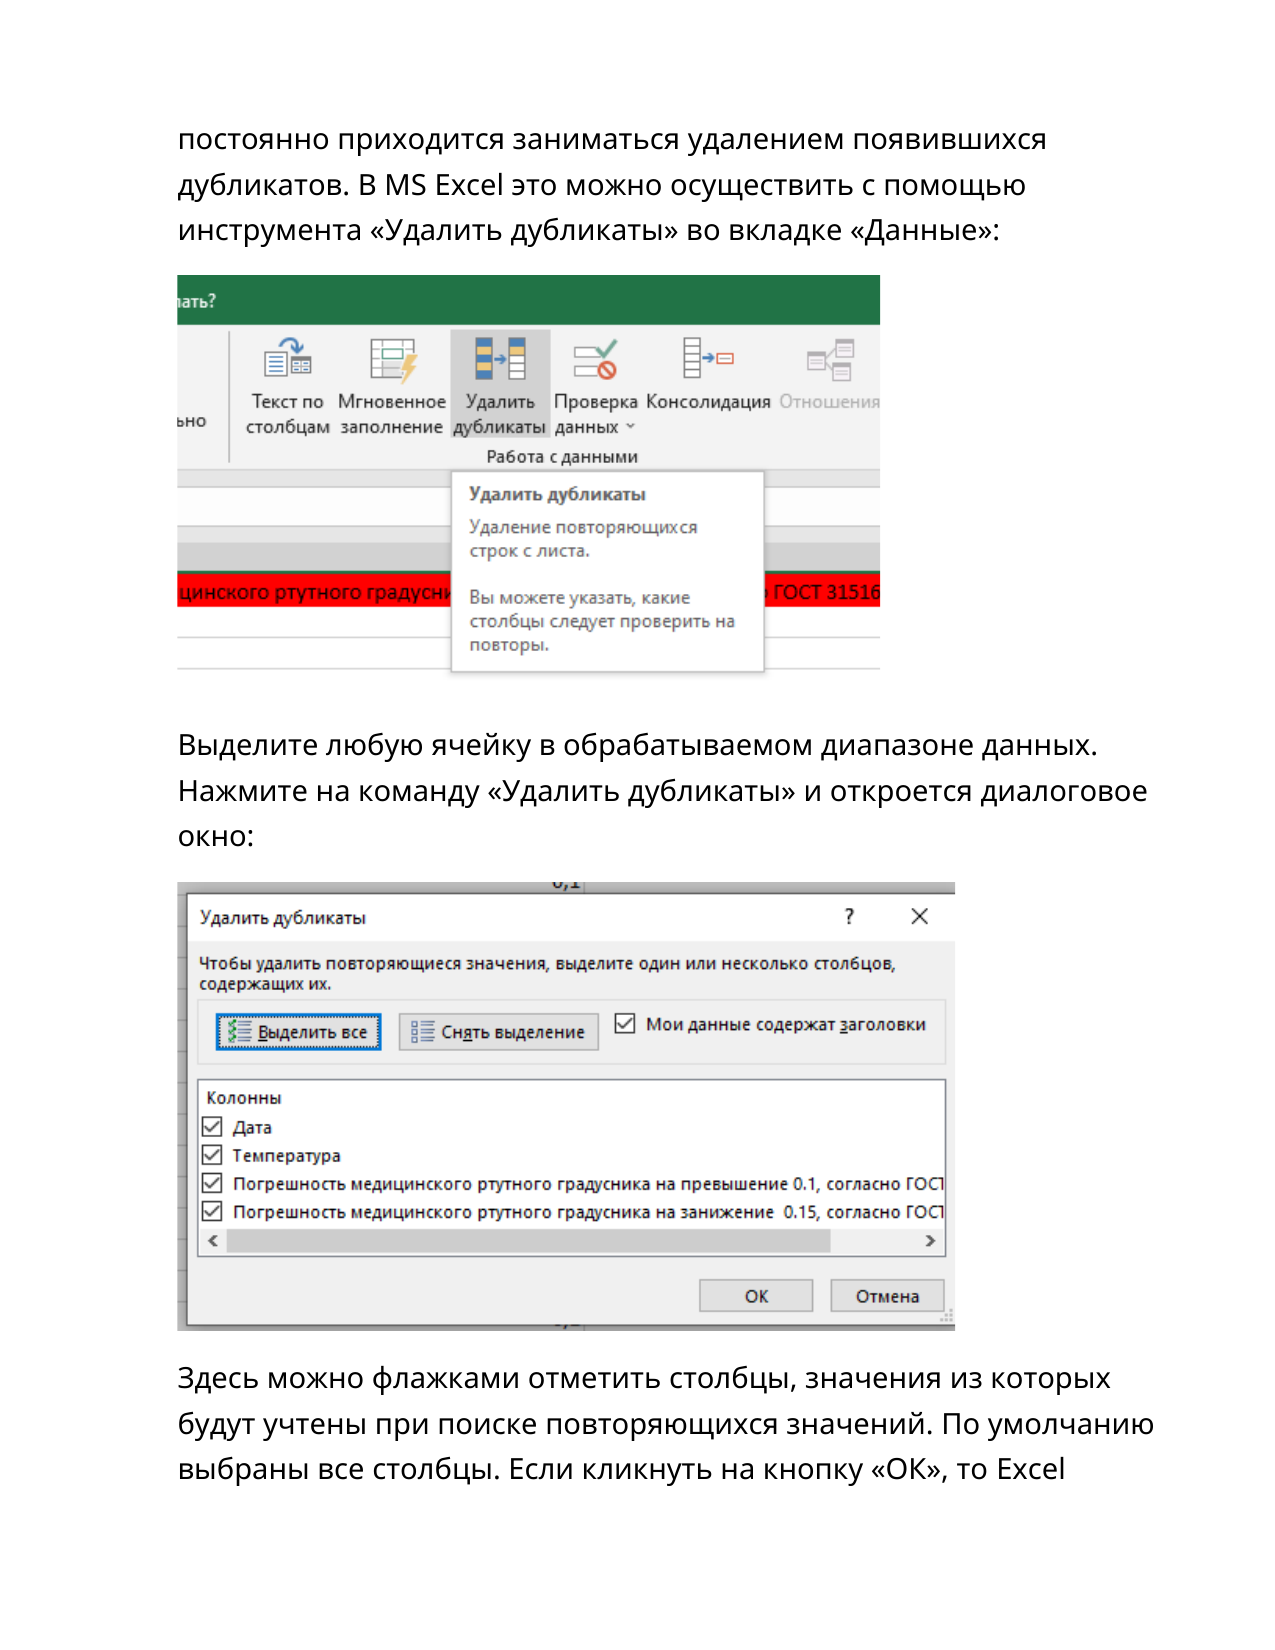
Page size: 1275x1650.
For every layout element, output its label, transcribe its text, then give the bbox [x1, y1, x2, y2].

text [177, 1357, 1186, 1488]
picture [177, 882, 956, 1331]
text Выделите любую ячейку в обрабатываемом диапазоне данных. Нажмите на команду «Удалить дубликаты» и откроется диалоговое окно: [177, 724, 1186, 855]
picture [177, 275, 881, 698]
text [177, 118, 1186, 249]
